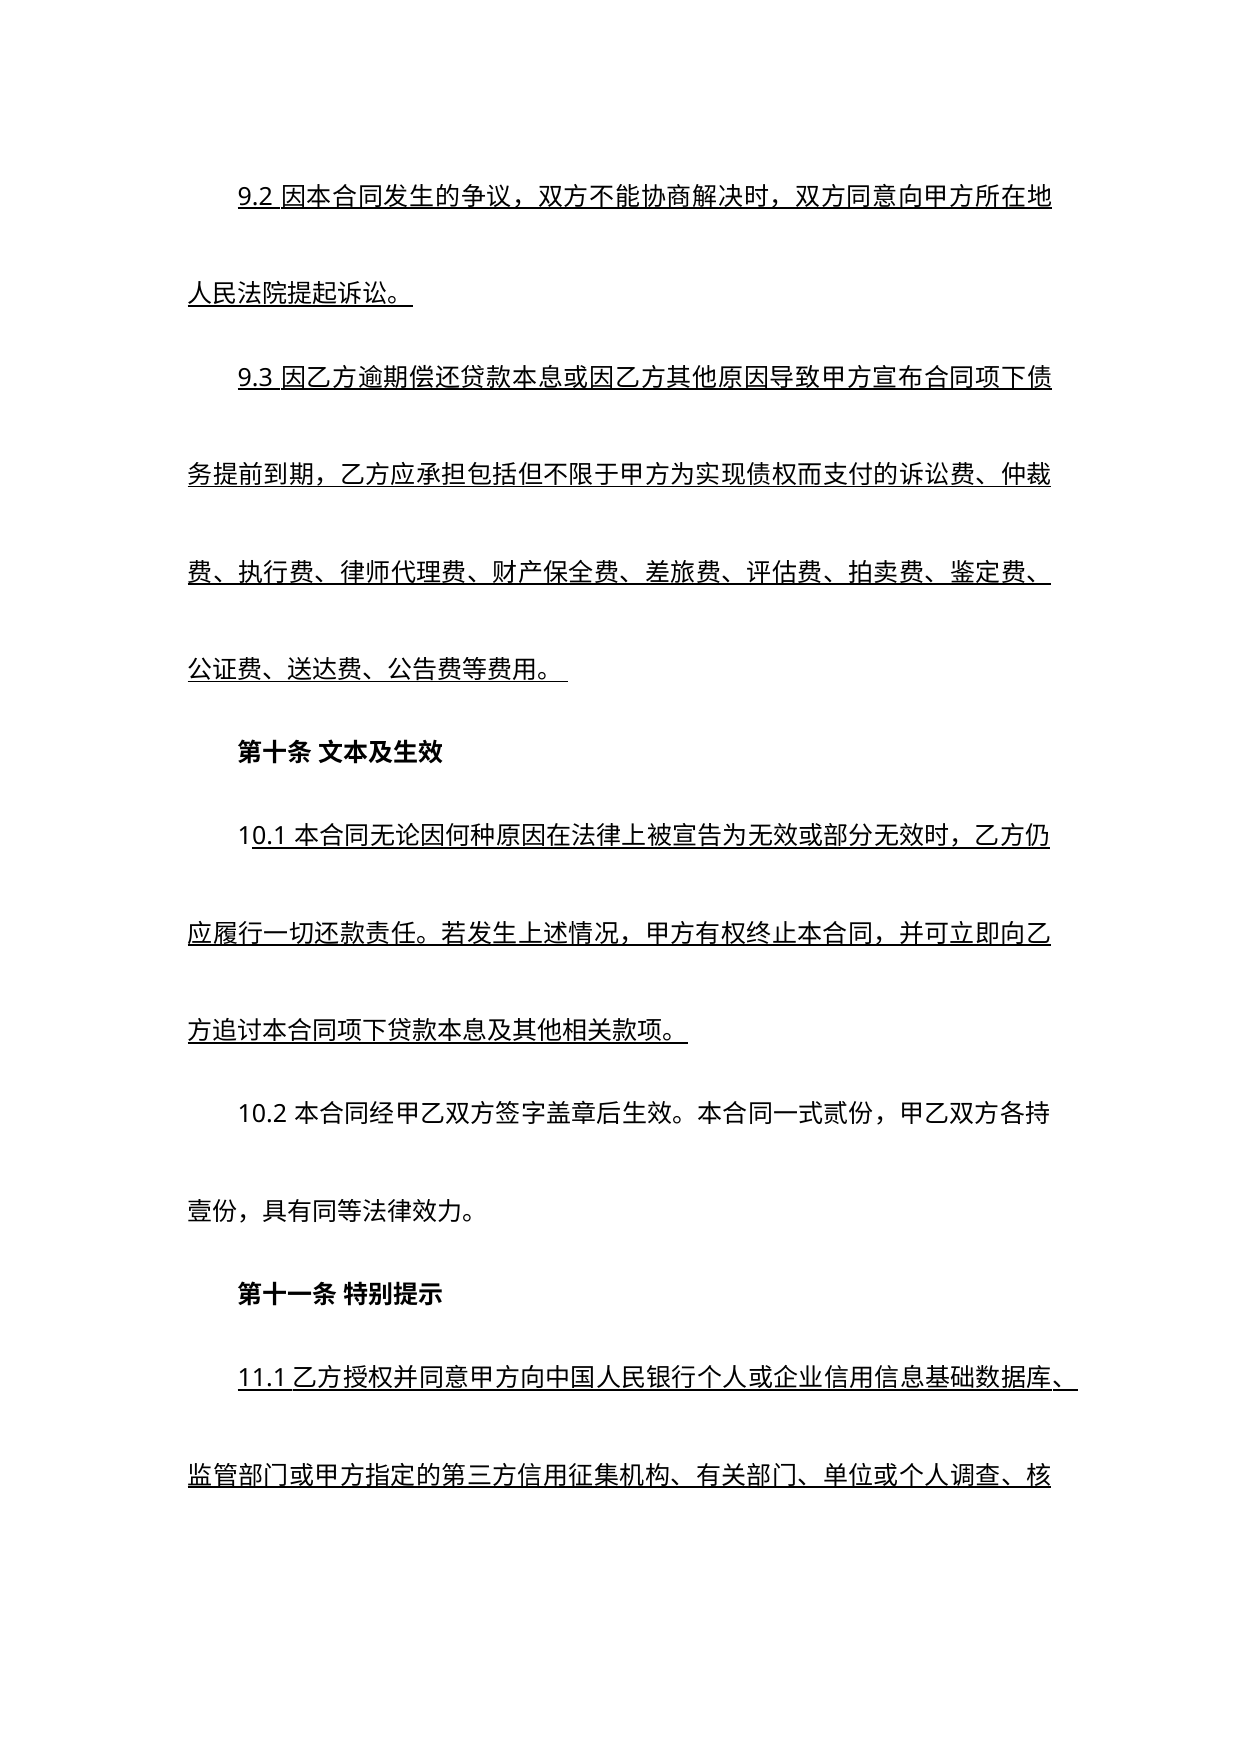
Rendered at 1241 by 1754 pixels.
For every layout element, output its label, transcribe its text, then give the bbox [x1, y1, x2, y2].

text 10.1 本合同无论因何种原因在法律上被宣告为无效或部分无效时，乙方仍应履行一切还款责任。若发生上述情况，甲方有权终止本合同，并可立即向乙方追讨本合同项下贷款本息及其他相关款项。 [187, 801, 1053, 1061]
text 9.3 因乙方逾期偿还贷款本息或因乙方其他原因导致甲方宣布合同项下债务提前到期，乙方应承担包括但不限于甲方为实现债权而支付的诉讼费、仲裁费、执行费、律师代理费、财产保全费、差旅费、评估费、拍卖费、鉴定费、公证费、送达费、公告费等费用。 [187, 343, 1053, 700]
text 第十条 文本及生效 [187, 718, 1053, 783]
text 第十一条 特别提示 [187, 1260, 1053, 1325]
text 9.2 因本合同发生的争议，双方不能协商解决时，双方同意向甲方所在地人民法院提起诉讼。 [187, 162, 1053, 324]
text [187, 1343, 1053, 1506]
text 10.2 本合同经甲乙双方签字盖章后生效。本合同一式贰份，甲乙双方各持壹份，具有同等法律效力。 [187, 1079, 1053, 1242]
